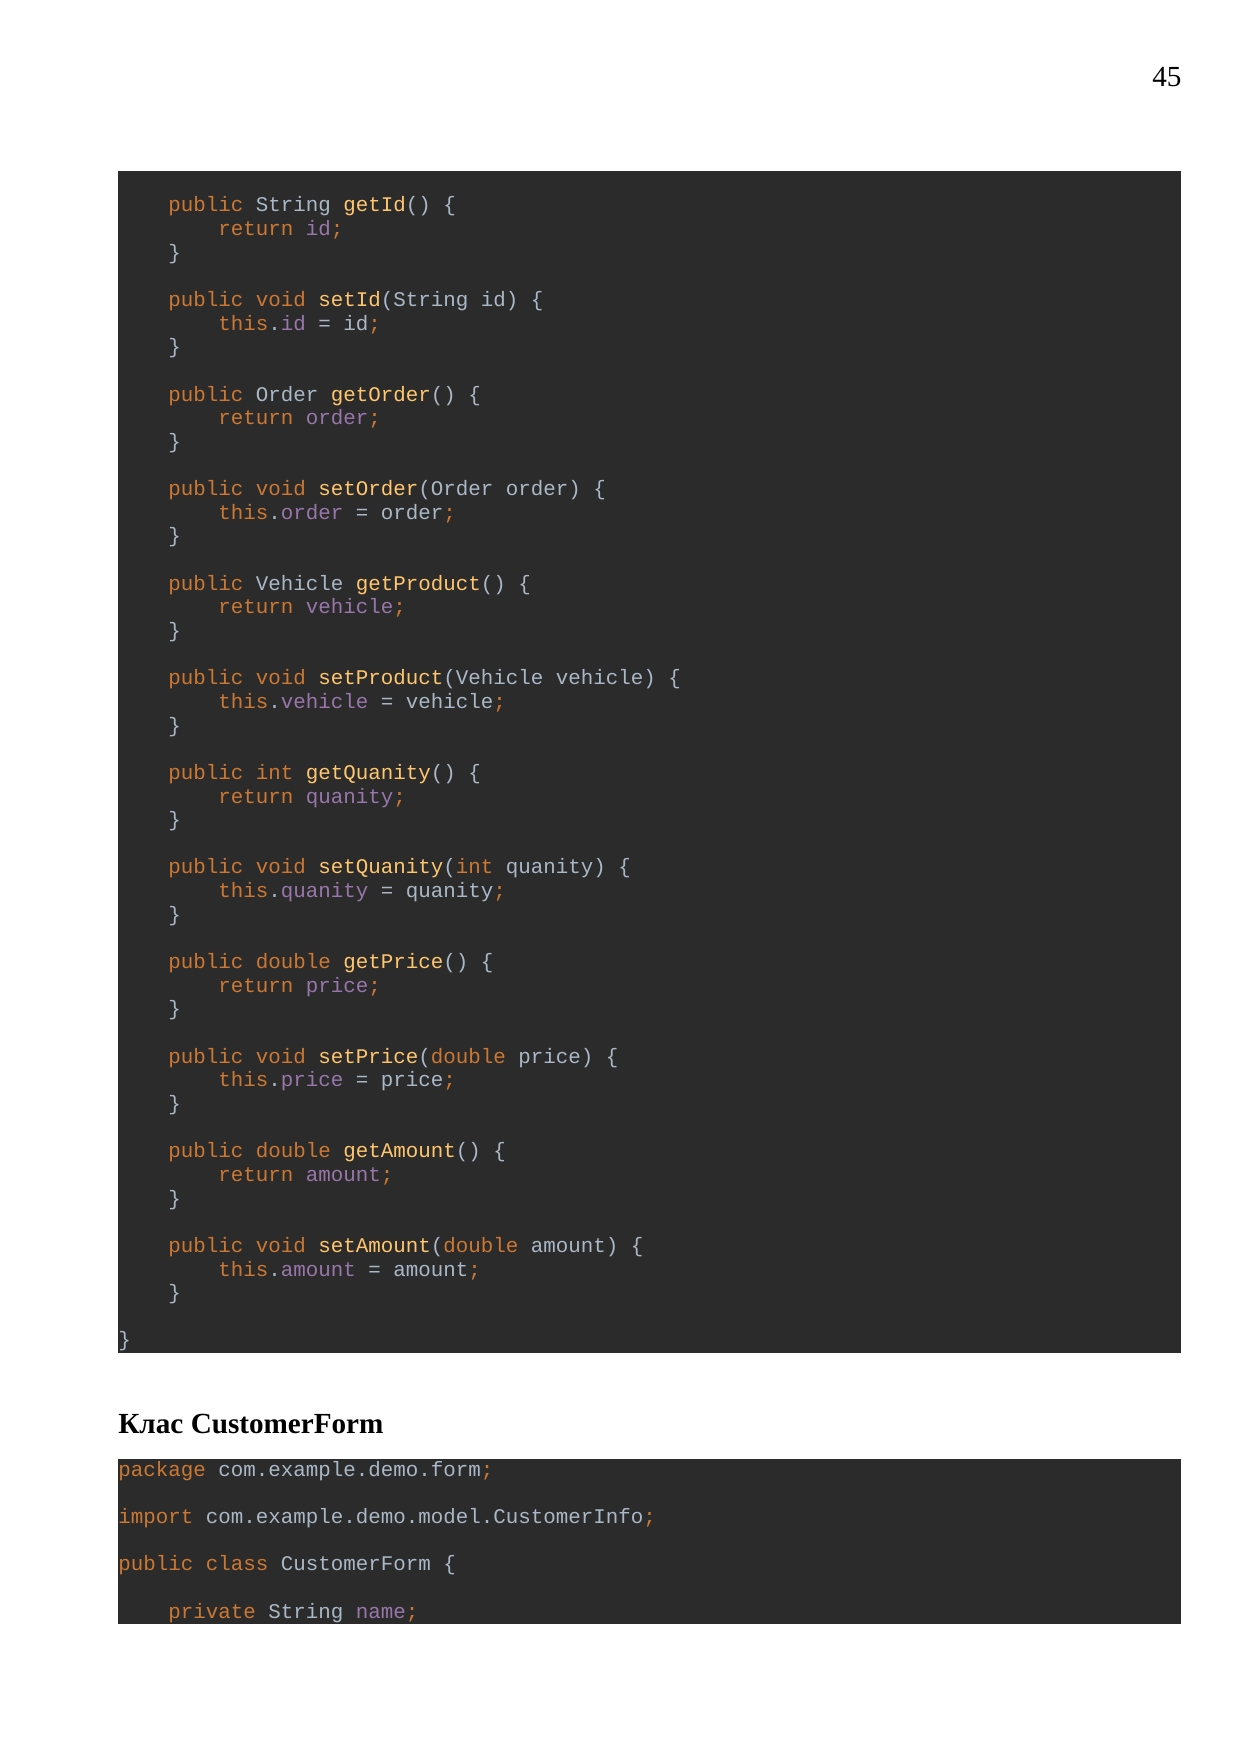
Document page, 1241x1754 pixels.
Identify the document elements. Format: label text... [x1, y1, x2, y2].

text Клас CustomerForm [118, 1406, 1181, 1439]
